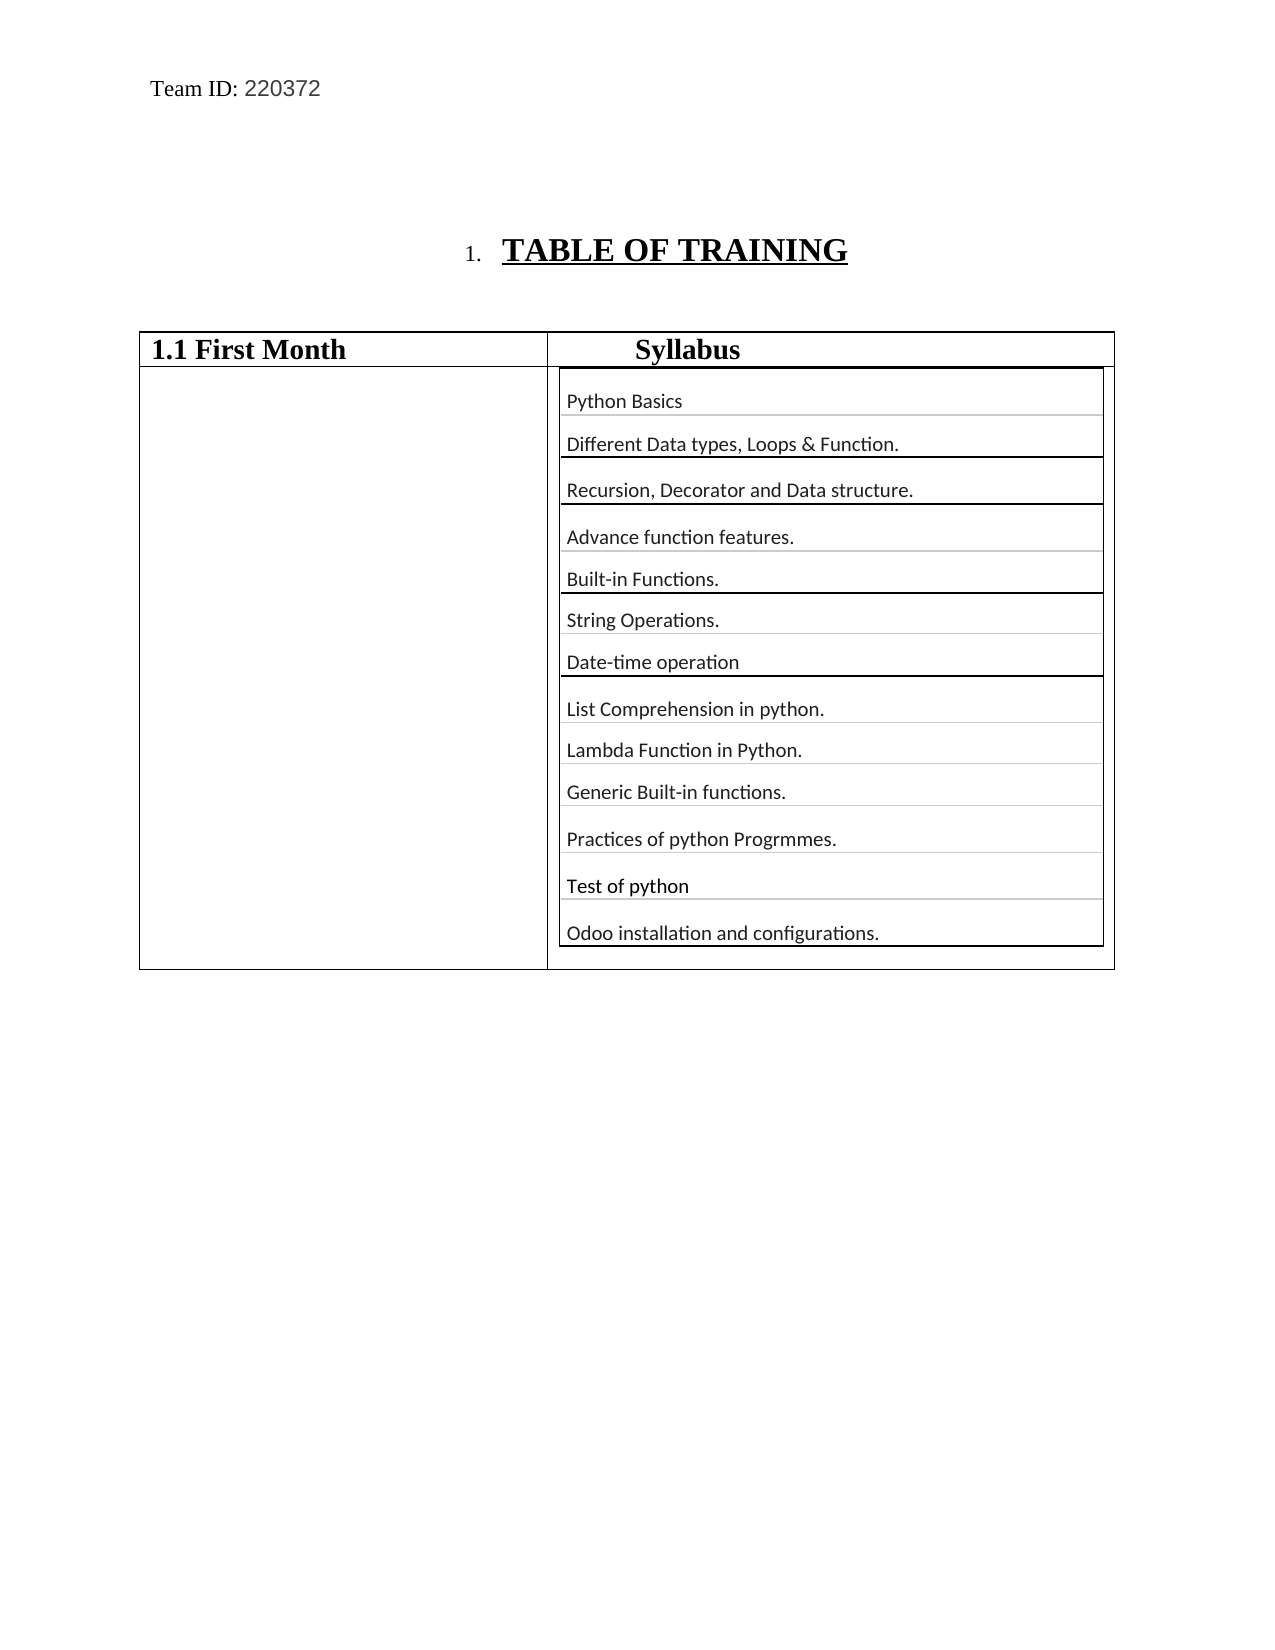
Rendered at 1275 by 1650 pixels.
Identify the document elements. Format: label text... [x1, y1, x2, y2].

table_header Syllabus [548, 333, 1114, 366]
table_header 1.1 First Month [140, 333, 547, 366]
table_cell [548, 367, 1114, 969]
table_cell [140, 367, 547, 969]
list TABLE OF TRAINING [187, 230, 1125, 268]
